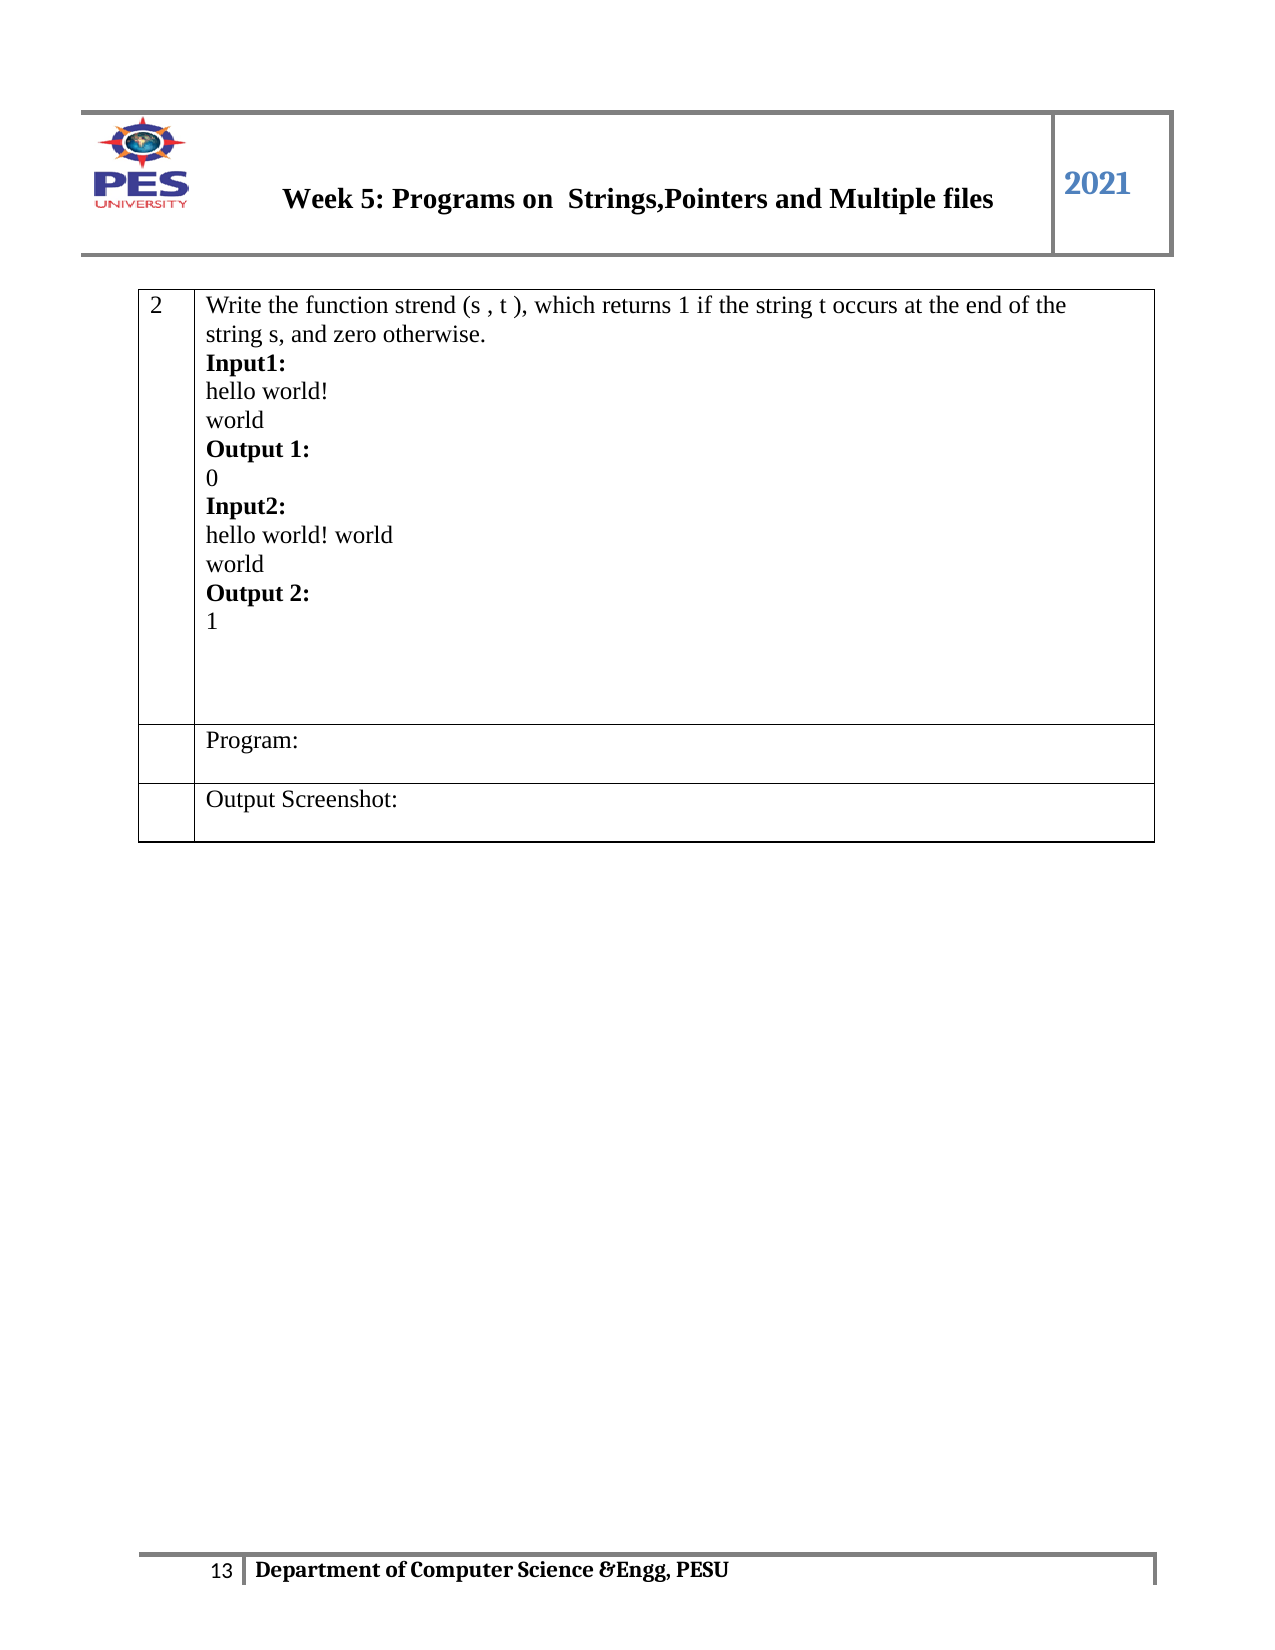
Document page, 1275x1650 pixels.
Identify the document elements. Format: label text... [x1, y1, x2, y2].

table_cell [139, 725, 194, 783]
table_cell 2 [139, 290, 194, 724]
table_cell Program: [195, 725, 1154, 783]
table_cell Output Screenshot: [195, 784, 1154, 841]
table_cell [139, 784, 194, 841]
picture [92, 114, 192, 209]
table_cell Write the function strend (s , t ), which returns 1 if the string t occurs at the end of the string s, and zero otherwise. Input1: hello world! world Output 1: 0 Input2: hello world! world world Output 2: 1 [195, 290, 1154, 724]
